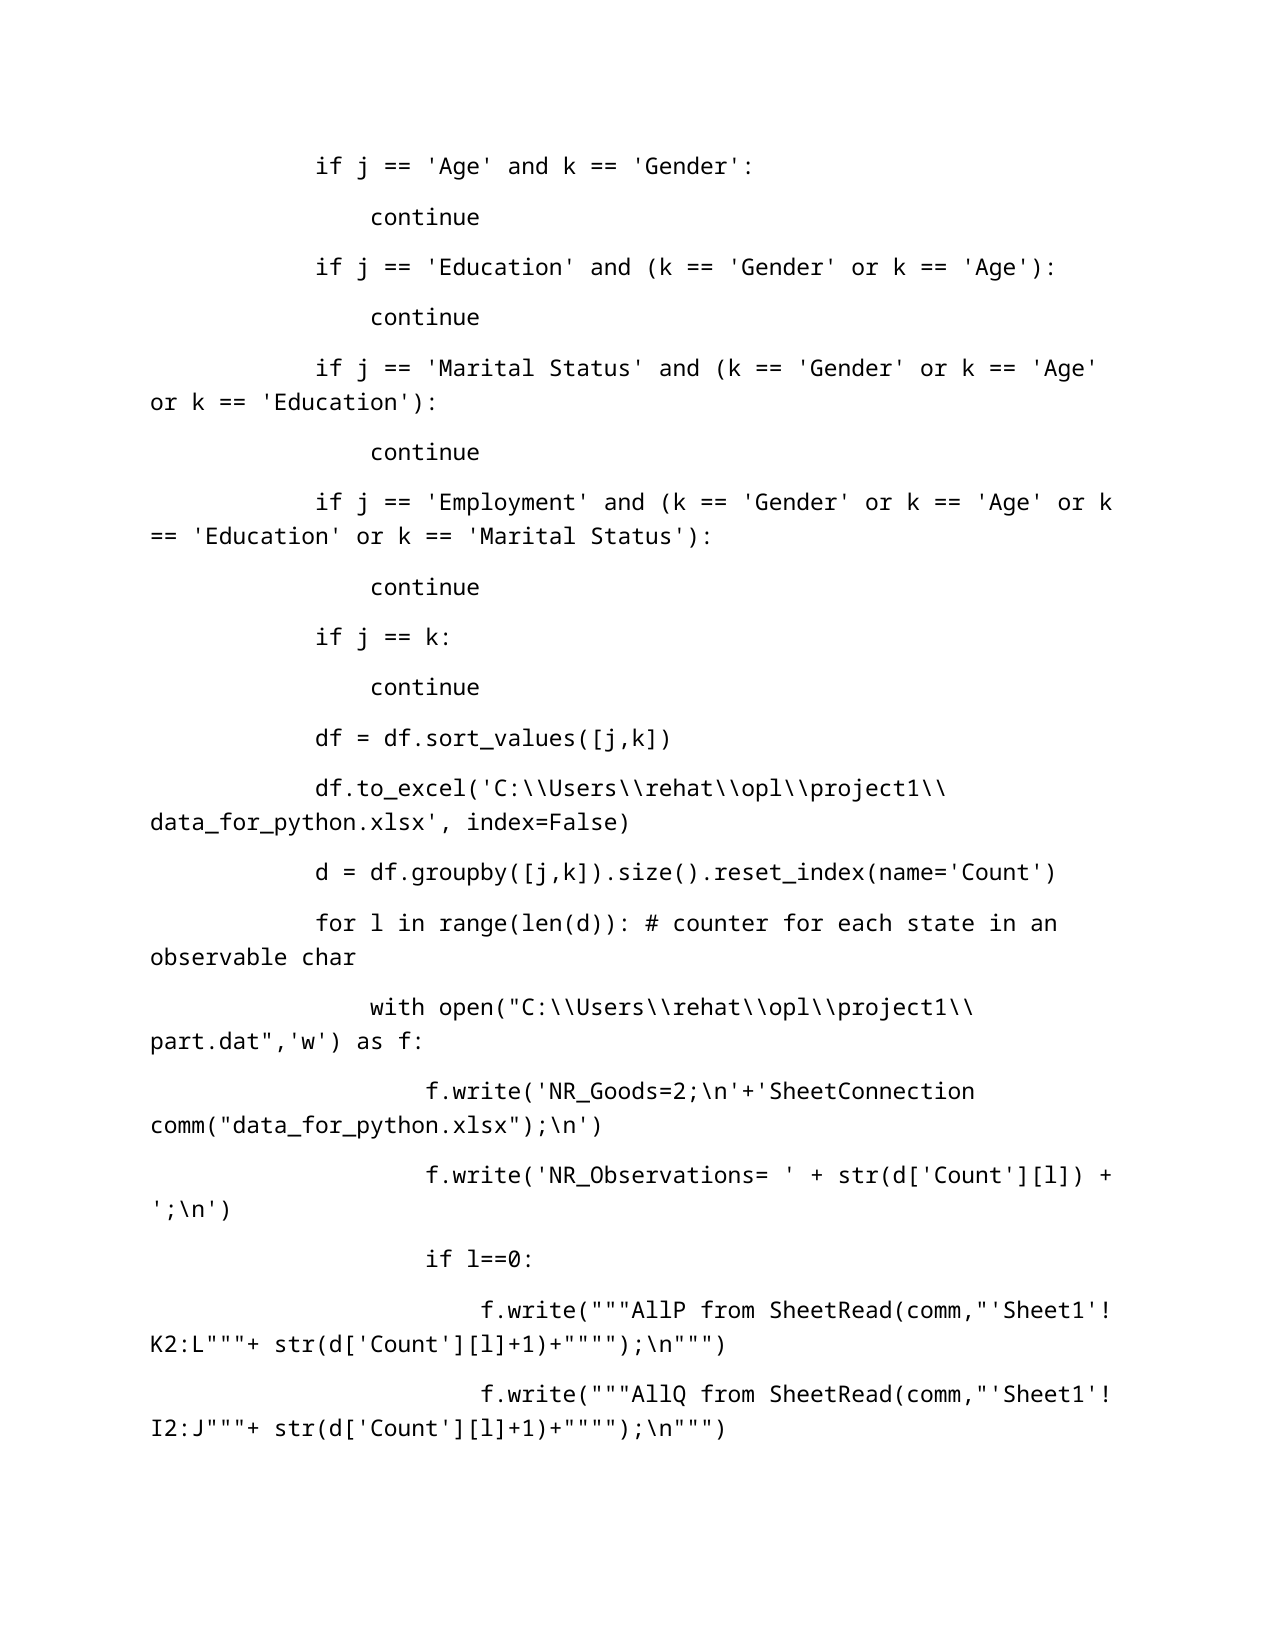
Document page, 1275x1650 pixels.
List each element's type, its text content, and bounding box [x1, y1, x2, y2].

text continue [150, 436, 1125, 467]
text continue [150, 200, 1125, 232]
text if j == 'Marital Status' and (k == 'Gender' or k == 'Age' or k == 'Education'): [150, 352, 1125, 417]
text df = df.sort_values([j,k]) [150, 722, 1125, 753]
text f.write('NR_Observations= ' + str(d['Count'][l]) + ';\n') [150, 1159, 1125, 1224]
text for l in range(len(d)): # counter for each state in an observable char [150, 907, 1125, 972]
text if j == k: [150, 621, 1125, 652]
text continue [150, 671, 1125, 702]
text if j == 'Age' and k == 'Gender': [150, 150, 1125, 181]
text continue [150, 570, 1125, 602]
text with open("C:\\Users\\rehat\\opl\\project1\\part.dat",'w') as f: [150, 991, 1125, 1056]
text df.to_excel('C:\\Users\\rehat\\opl\\project1\\data_for_python.xlsx', index=False) [150, 772, 1125, 837]
text if l==0: [150, 1243, 1125, 1274]
text if j == 'Education' and (k == 'Gender' or k == 'Age'): [150, 251, 1125, 282]
text f.write('NR_Goods=2;\n'+'SheetConnection comm("data_for_python.xlsx");\n') [150, 1075, 1125, 1140]
text f.write("""AllQ from SheetRead(comm,"'Sheet1'!I2:J"""+ str(d['Count'][l]+1)+"""");\n""") [150, 1378, 1125, 1443]
text f.write("""AllP from SheetRead(comm,"'Sheet1'!K2:L"""+ str(d['Count'][l]+1)+"""");\n""") [150, 1294, 1125, 1359]
text if j == 'Employment' and (k == 'Gender' or k == 'Age' or k == 'Education' or k == 'Marital Status'): [150, 486, 1125, 551]
text continue [150, 301, 1125, 332]
text d = df.groupby([j,k]).size().reset_index(name='Count') [150, 856, 1125, 887]
